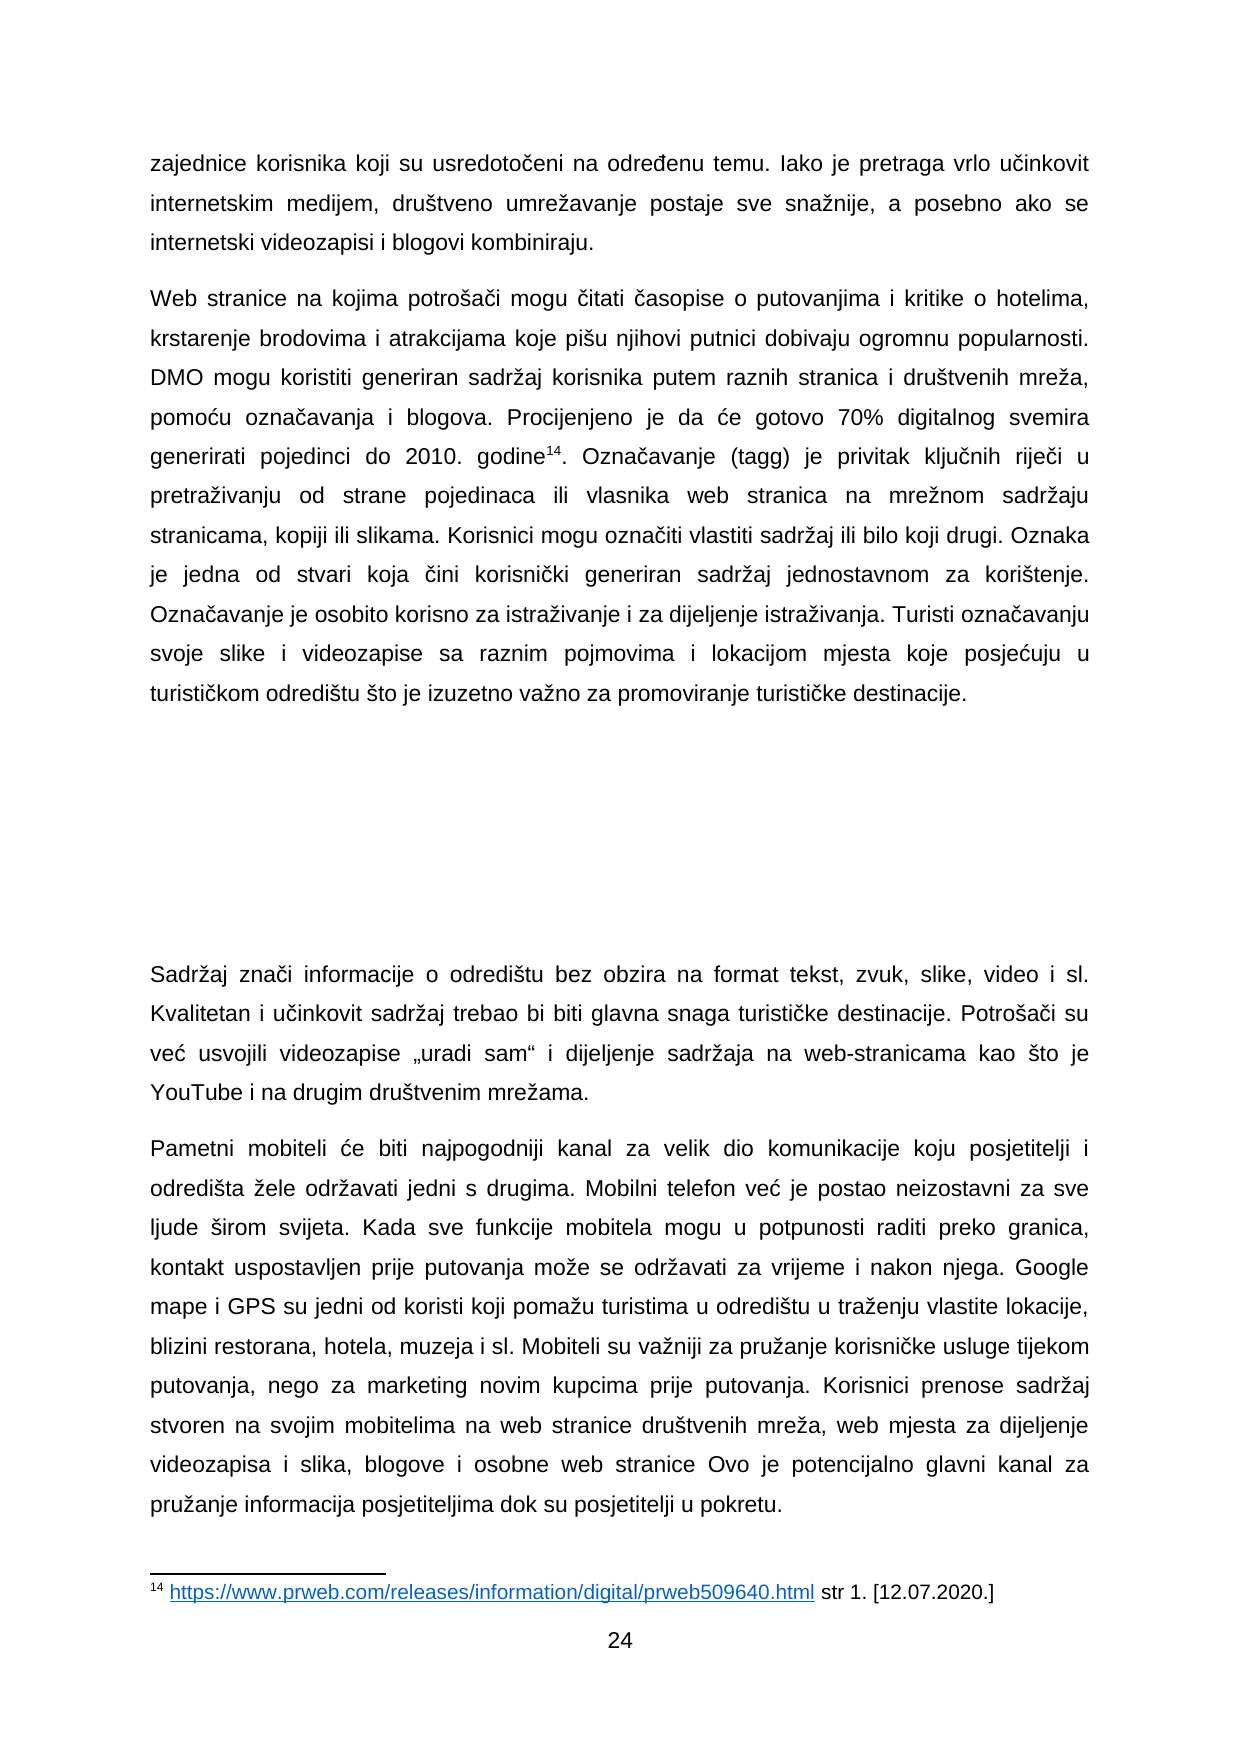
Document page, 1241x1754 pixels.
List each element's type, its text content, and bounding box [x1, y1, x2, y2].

text Web stranice na kojima potrošači mogu čitati časopise o putovanjima i kritike o hotelima, krstarenje brodovima i atrakcijama koje pišu njihovi putnici dobivaju ogromnu popularnosti. DMO mogu koristiti generiran sadržaj korisnika putem raznih stranica i društvenih mreža, pomoću označavanja i blogova. Procijenjeno je da će gotovo 70% digitalnog svemira generirati pojedinci do 2010. godine. Označavanje (tagg) je privitak ključnih riječi u pretraživanju od strane pojedinaca ili vlasnika web stranica na mrežnom sadržaju stranicama, kopiji ili slikama. Korisnici mogu označiti vlastiti sadržaj ili bilo koji drugi. Oznaka je jedna od stvari koja čini korisnički generiran sadržaj jednostavnom za korištenje. Označavanje je osobito korisno za istraživanje i za dijeljenje istraživanja. Turisti označavanju svoje slike i videozapise sa raznim pojmovima i lokacijom mjesta koje posjećuju u turističkom odredištu što je izuzetno važno za promoviranje turističke destinacije. [150, 285, 1090, 706]
text Sadržaj znači informacije o odredištu bez obzira na format tekst, zvuk, slike, video i sl. Kvalitetan i učinkovit sadržaj trebao bi biti glavna snaga turističke destinacije. Potrošači su već usvojili videozapise „uradi sam“ i dijeljenje sadržaja na web-stranicama kao što je YouTube i na drugim društvenim mrežama. [150, 961, 1090, 1105]
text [150, 150, 1090, 255]
text Pametni mobiteli će biti najpogodniji kanal za velik dio komunikacije koju posjetitelji i odredišta žele održavati jedni s drugima. Mobilni telefon već je postao neizostavni za sve ljude širom svijeta. Kada sve funkcije mobitela mogu u potpunosti raditi preko granica, kontakt uspostavljen prije putovanja može se održavati za vrijeme i nakon njega. Google mape i GPS su jedni od koristi koji pomažu turistima u odredištu u traženju vlastite lokacije, blizini restorana, hotela, muzeja i sl. Mobiteli su važniji za pružanje korisničke usluge tijekom putovanja, nego za marketing novim kupcima prije putovanja. Korisnici prenose sadržaj stvoren na svojim mobitelima na web stranice društvenih mreža, web mjesta za dijeljenje videozapisa i slika, blogove i osobne web stranice Ovo je potencijalno glavni kanal za pružanje informacija posjetiteljima dok su posjetitelji u pokretu. [150, 1135, 1090, 1517]
